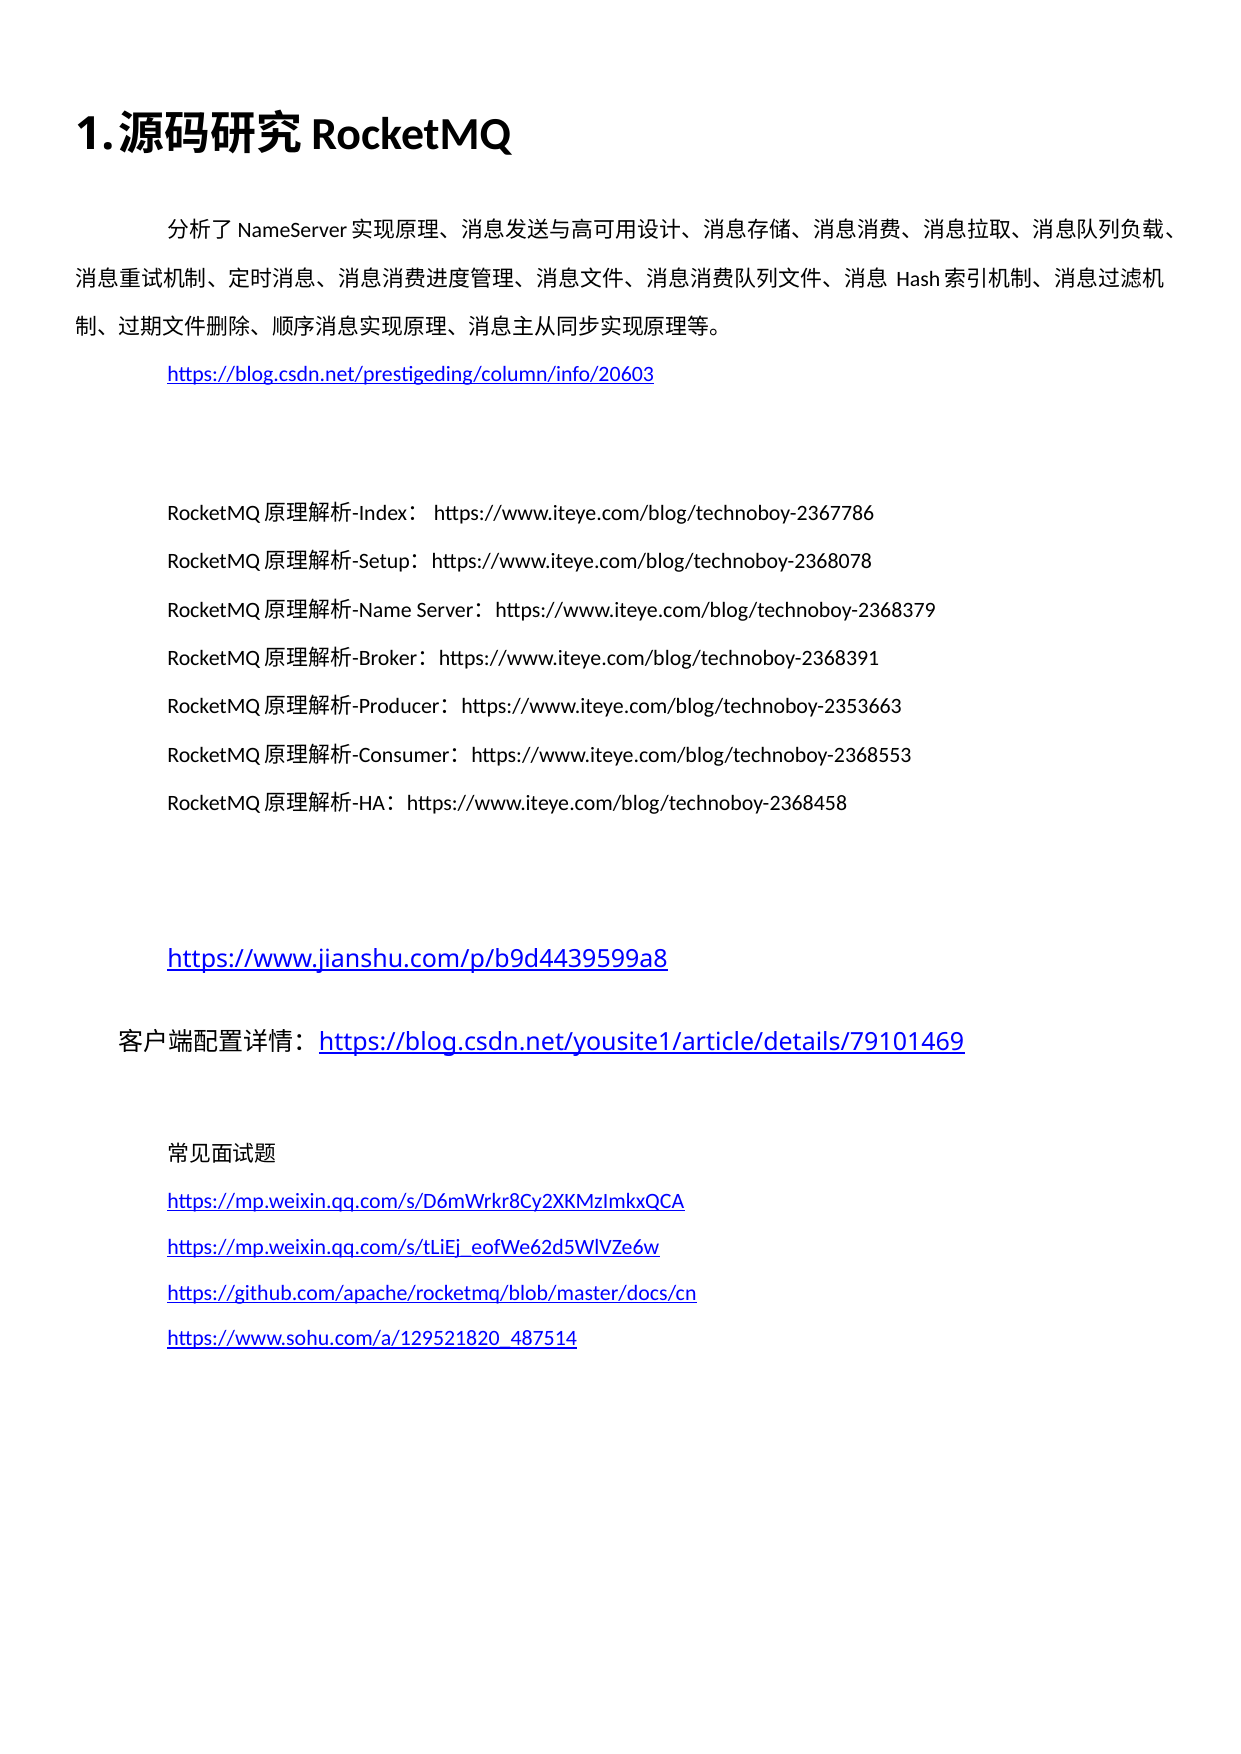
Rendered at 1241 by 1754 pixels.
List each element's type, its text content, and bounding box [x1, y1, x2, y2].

text RocketMQ原理解析-Broker：https://www.iteye.com/blog/technoboy-2368391 [75, 640, 1165, 672]
text RocketMQ原理解析-Index： https://www.iteye.com/blog/technoboy-2367786 [75, 495, 1165, 527]
text RocketMQ原理解析-Consumer：https://www.iteye.com/blog/technoboy-2368553 [75, 736, 1165, 769]
text RocketMQ原理解析-Name Server：https://www.iteye.com/blog/technoboy-2368379 [75, 591, 1165, 624]
subtitle 源码研究RocketMQ [75, 81, 1165, 178]
text https://www.jianshu.com/p/b9d4439599a8 [75, 925, 1165, 990]
text https://github.com/apache/rocketmq/blob/master/docs/cn [75, 1276, 1165, 1308]
text https://mp.weixin.qq.com/s/D6mWrkr8Cy2XKMzImkxQCA [75, 1184, 1165, 1217]
text https://www.sohu.com/a/129521820_487514 [75, 1322, 1165, 1354]
text RocketMQ原理解析-HA：https://www.iteye.com/blog/technoboy-2368458 [75, 785, 1165, 817]
text https://mp.weixin.qq.com/s/tLiEj_eofWe62d5WlVZe6w [75, 1230, 1165, 1262]
text 常见面试题 [75, 1136, 1165, 1168]
text RocketMQ原理解析-Producer：https://www.iteye.com/blog/technoboy-2353663 [75, 688, 1165, 721]
text 客户端配置详情：https://blog.csdn.net/yousite1/article/details/79101469 [75, 1007, 1165, 1072]
text 分析了NameServer实现原理、消息发送与高可用设计、消息存储、消息消费、消息拉取、消息队列负载、消息重试机制、定时消息、消息消费进度管理、消息文件、消息消费队列文件、消息Hash索引机制、消息过滤机制、过期文件删除、顺序消息实现原理、消息主从同步实现原理等。 [75, 211, 1165, 341]
text https://blog.csdn.net/prestigeding/column/info/20603 [75, 357, 1165, 390]
text RocketMQ原理解析-Setup：https://www.iteye.com/blog/technoboy-2368078 [75, 543, 1165, 576]
